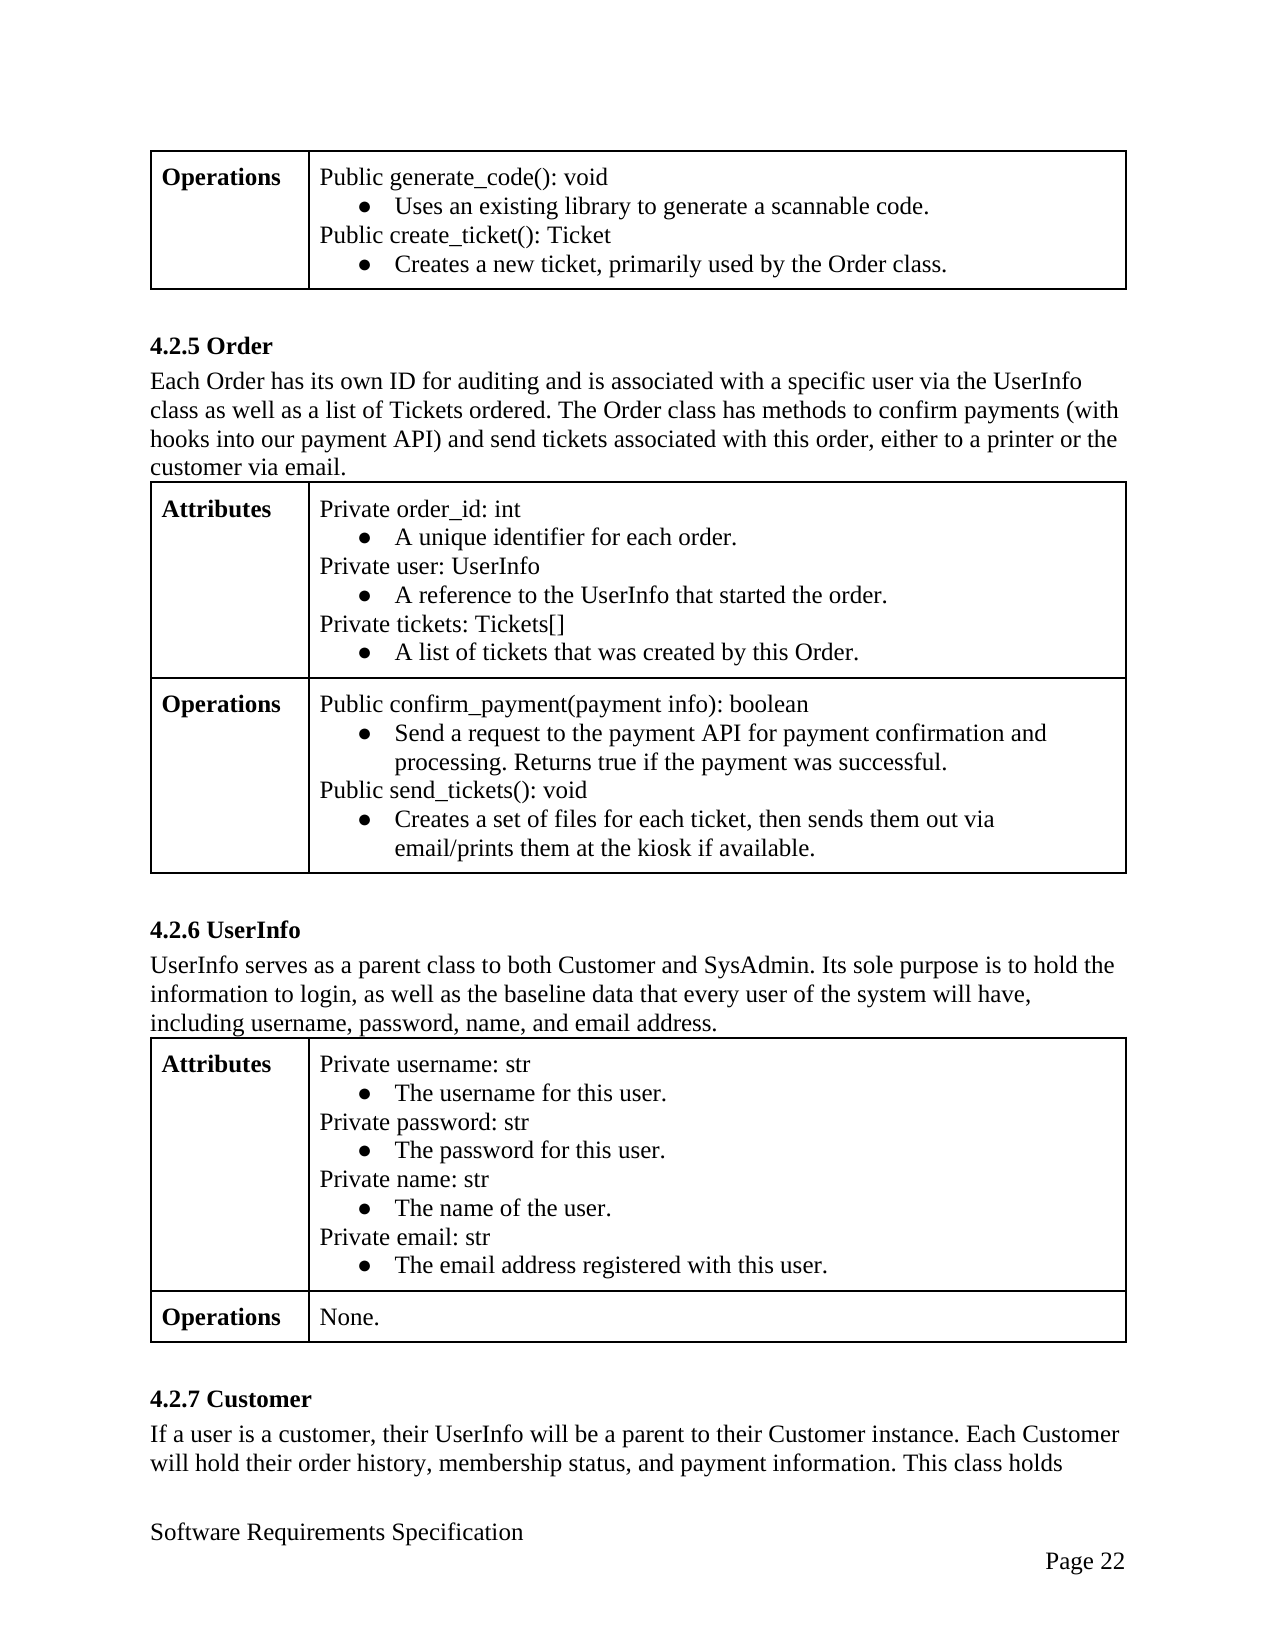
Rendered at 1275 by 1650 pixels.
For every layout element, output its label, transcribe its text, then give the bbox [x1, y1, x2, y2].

subtitle 4.2.5 Order [150, 331, 1125, 360]
subtitle 4.2.6 UserInfo [150, 915, 1125, 944]
text Each Order has its own ID for auditing and is associated with a specific user via the UserInfo class as well as a list of Tickets ordered. The Order class has methods to confirm payments (with hooks into our payment API) and send tickets associated with this order, either to a printer or the customer via email. [150, 366, 1125, 481]
subtitle 4.2.7 Customer [150, 1384, 1125, 1413]
text UserInfo serves as a parent class to both Customer and SysAdmin. Its sole purpose is to hold the information to login, as well as the baseline data that every user of the system will have, including username, password, name, and email address. [150, 950, 1125, 1037]
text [150, 1419, 1125, 1477]
